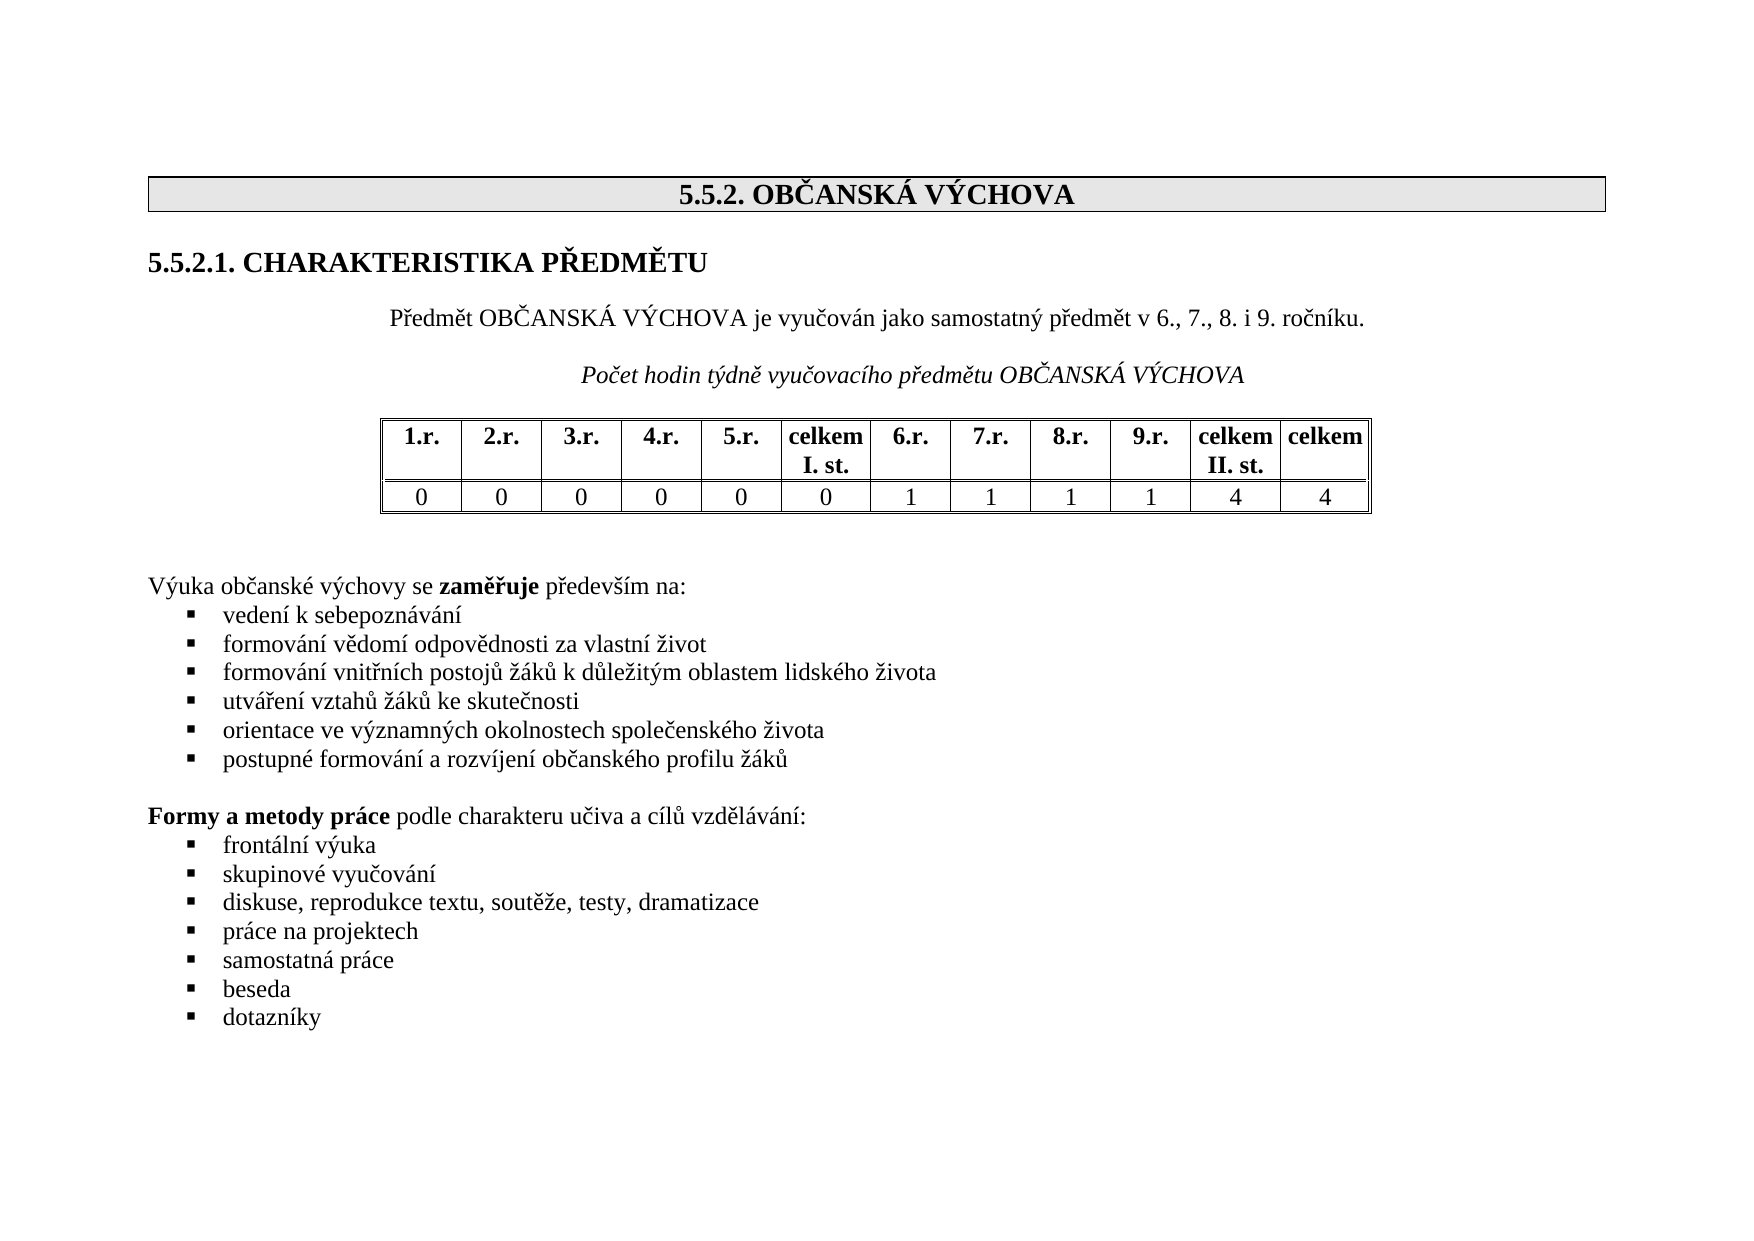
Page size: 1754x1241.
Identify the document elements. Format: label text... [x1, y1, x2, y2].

table_header celkem II. st. [1191, 421, 1280, 479]
table_cell 0 [542, 482, 621, 511]
table_cell 0 [622, 482, 701, 511]
table_header 4.r. [622, 421, 701, 479]
list skupinové vyučování [185, 859, 1606, 887]
list postupné formování a rozvíjení občanského profilu žáků [185, 744, 1606, 772]
table_header celkem [1281, 421, 1368, 479]
list vedení k sebepoznávání [185, 600, 1606, 629]
table_header 9.r. [1111, 421, 1190, 479]
table_cell 1 [1111, 482, 1190, 511]
table_cell 0 [702, 482, 781, 511]
table_cell 1 [871, 482, 950, 511]
table_header 3.r. [542, 421, 621, 479]
text Formy a metody práce podle charakteru učiva a cílů vzdělávání: [148, 801, 1606, 830]
table_header 5.5.2. OBČANSKÁ VÝCHOVA [149, 178, 1605, 211]
list dotazníky [185, 1002, 1606, 1031]
table_header celkem I. st. [782, 421, 870, 479]
table_cell 1 [1031, 482, 1110, 511]
list frontální výuka [185, 830, 1606, 859]
text Předmět OBČANSKÁ VÝCHOVA je vyučován jako samostatný předmět v 6., 7., 8. i 9. ročníku. [148, 303, 1606, 332]
text Výuka občanské výchovy se zaměřuje především na: [148, 571, 1606, 600]
table_cell 0 [462, 482, 541, 511]
list samostatná práce [185, 945, 1606, 974]
table_cell 4 [1191, 482, 1280, 511]
title 5.5.2.1. CHARAKTERISTIKA PŘEDMĚTU [148, 246, 1606, 279]
table_header 5.r. [702, 421, 781, 479]
table_cell 0 [383, 479, 461, 511]
table_header 1.r. [383, 421, 461, 479]
list orientace ve významných okolnostech společenského života [185, 715, 1606, 744]
table_cell 4 [1281, 479, 1368, 511]
subtitle Počet hodin týdně vyučovacího předmětu OBČANSKÁ VÝCHOVA [148, 361, 1606, 389]
table_header 7.r. [951, 421, 1030, 479]
list formování vnitřních postojů žáků k důležitým oblastem lidského života [185, 657, 1606, 686]
list práce na projektech [185, 916, 1606, 945]
list formování vědomí odpovědnosti za vlastní život [185, 629, 1606, 657]
list utváření vztahů žáků ke skutečnosti [185, 686, 1606, 715]
table_header 6.r. [871, 421, 950, 479]
table_header 2.r. [462, 421, 541, 479]
list beseda [185, 974, 1606, 1002]
list diskuse, reprodukce textu, soutěže, testy, dramatizace [185, 887, 1606, 916]
table_cell 1 [951, 482, 1030, 511]
table_cell 0 [782, 482, 870, 511]
table_header 8.r. [1031, 421, 1110, 479]
